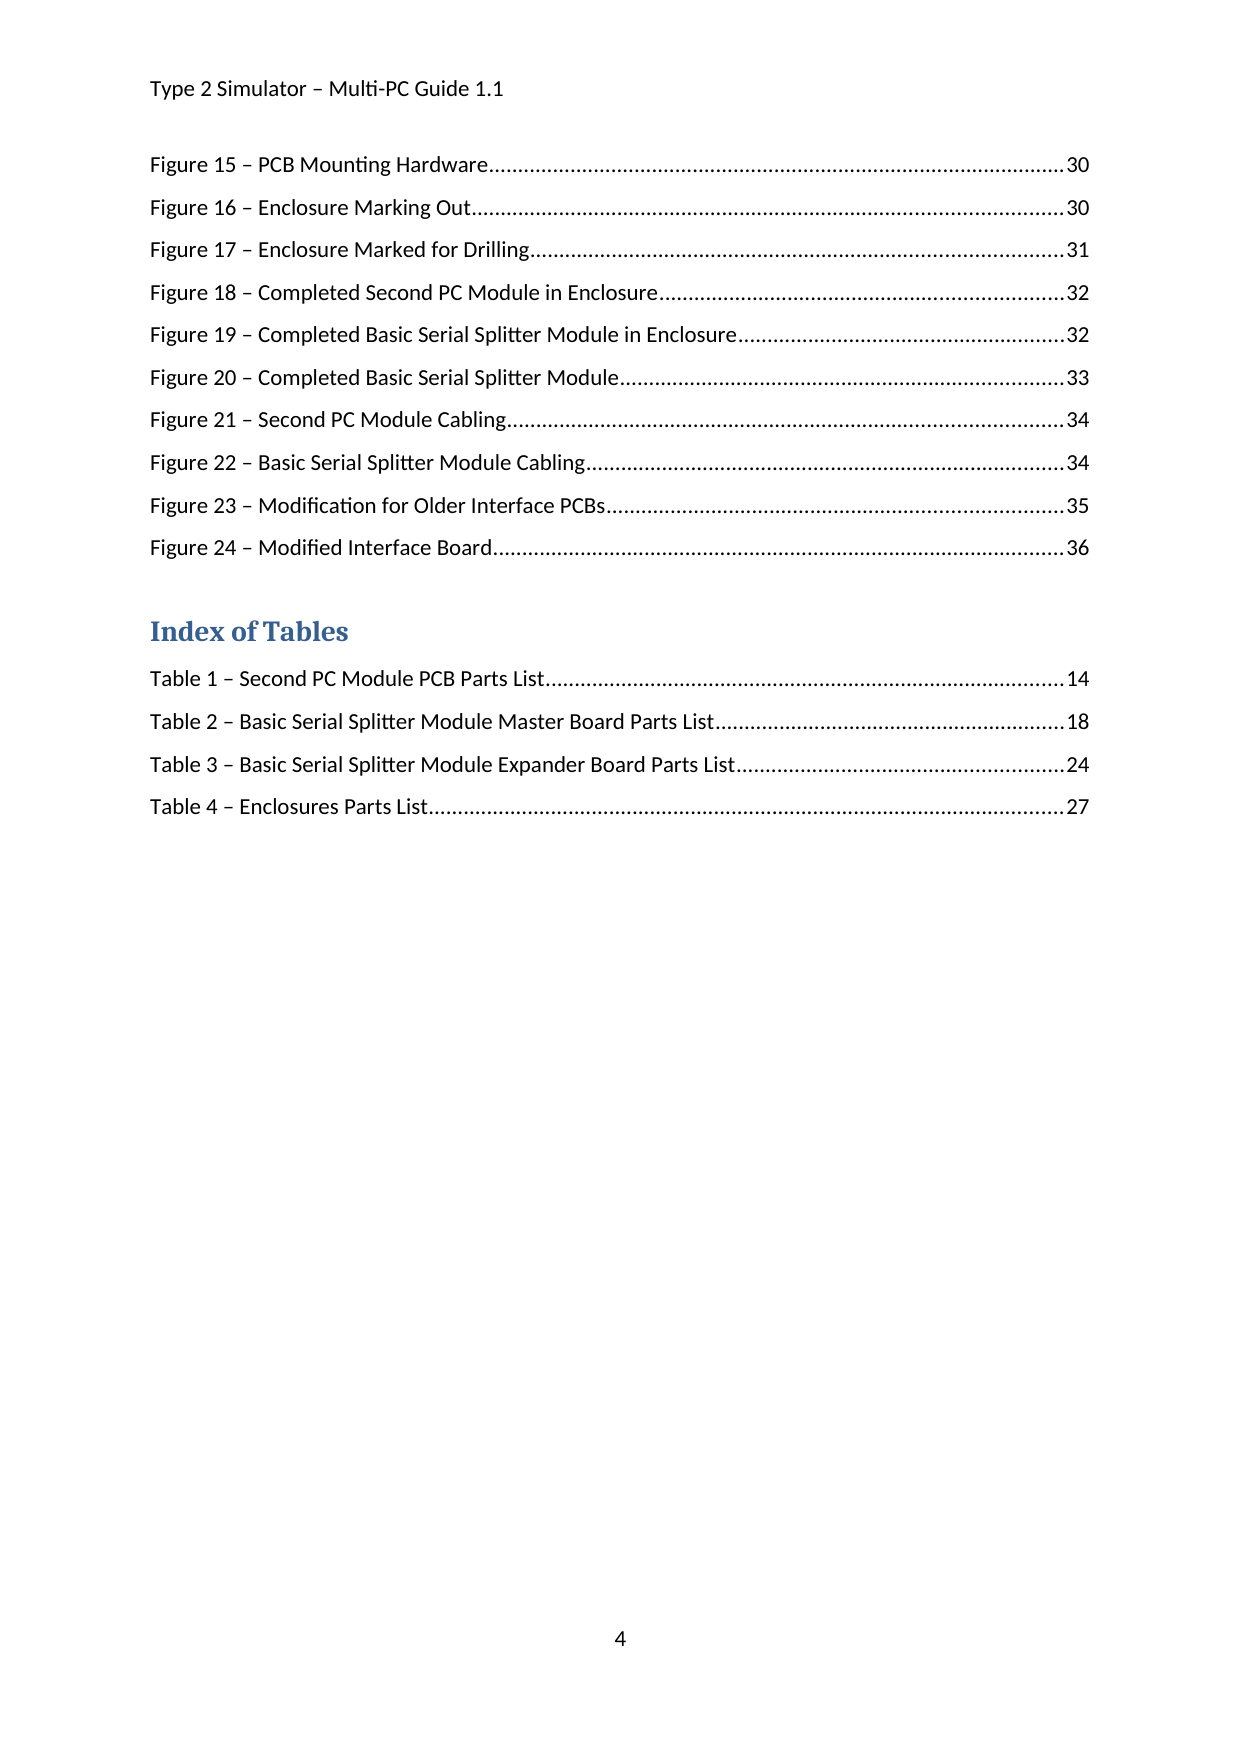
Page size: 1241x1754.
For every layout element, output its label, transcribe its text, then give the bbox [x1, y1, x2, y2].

text Figure 20 – Completed Basic Serial Splitter Module 33 [150, 363, 1090, 391]
text Figure 15 – PCB Mounting Hardware 30 [150, 150, 1090, 178]
text Table 2 – Basic Serial Splitter Module Master Board Parts List 18 [150, 707, 1090, 735]
text Figure 22 – Basic Serial Splitter Module Cabling 34 [150, 448, 1090, 476]
text Figure 24 – Modified Interface Board 36 [150, 533, 1090, 561]
text Figure 21 – Second PC Module Cabling 34 [150, 406, 1090, 434]
text Figure 16 – Enclosure Marking Out 30 [150, 193, 1090, 221]
text Table 1 – Second PC Module PCB Parts List 14 [150, 664, 1090, 693]
text Figure 18 – Completed Second PC Module in Enclosure 32 [150, 278, 1090, 306]
text Figure 23 – Modification for Older Interface PCBs 35 [150, 491, 1090, 519]
text Table 3 – Basic Serial Splitter Module Expander Board Parts List 24 [150, 750, 1090, 778]
text Figure 19 – Completed Basic Serial Splitter Module in Enclosure 32 [150, 320, 1090, 348]
text Figure 17 – Enclosure Marked for Drilling 31 [150, 235, 1090, 263]
text Table 4 – Enclosures Parts List 27 [150, 792, 1090, 820]
subtitle Index of Tables [150, 616, 1090, 649]
